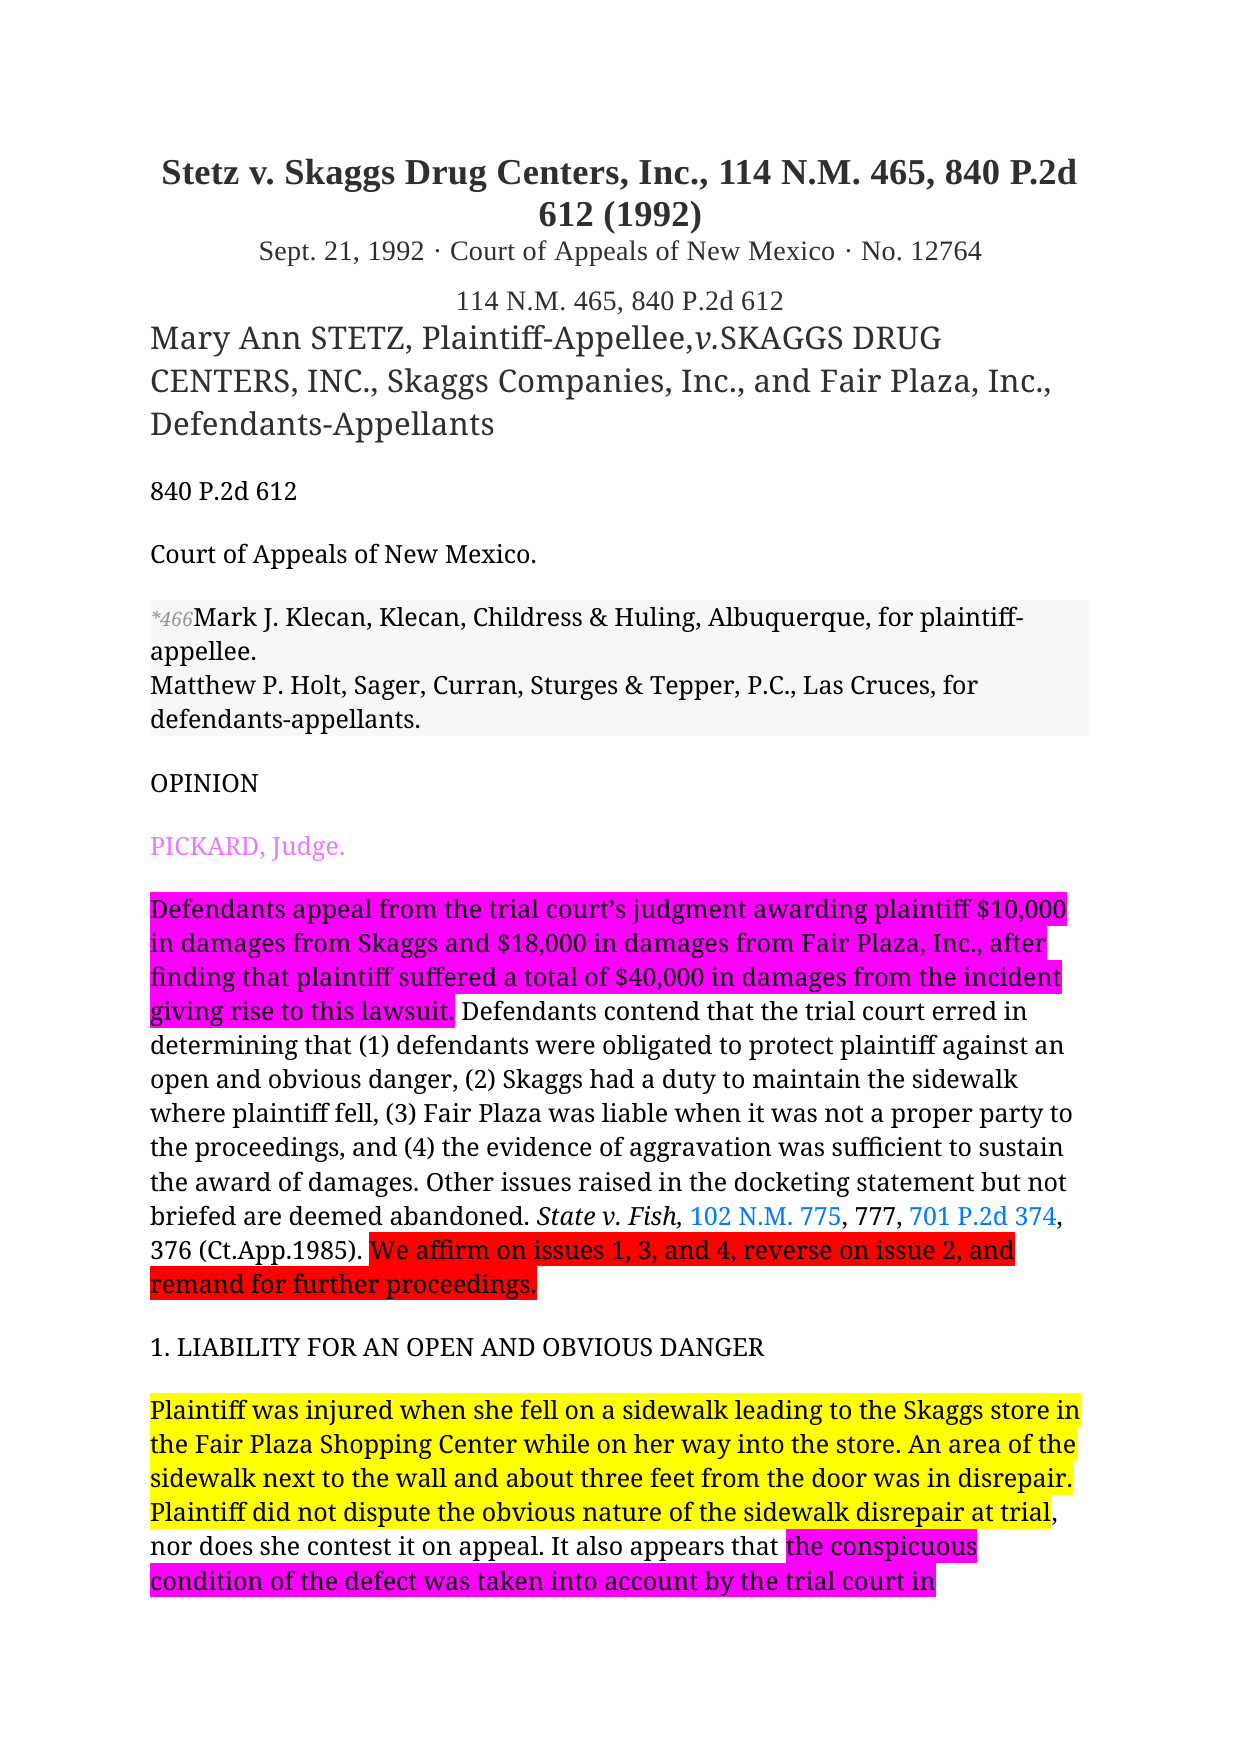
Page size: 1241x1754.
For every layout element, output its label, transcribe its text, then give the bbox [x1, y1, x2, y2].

text 1. LIABILITY FOR AN OPEN AND OBVIOUS DANGER [150, 1329, 1090, 1364]
text Matthew P. Holt, Sager, Curran, Sturges & Tepper, P.C., Las Cruces, for defendants-appellants. [150, 668, 1090, 736]
text Sept. 21, 1992 · Court of Appeals of New Mexico · No. 12764 [150, 234, 1090, 266]
text PICKARD, Judge. [150, 828, 1090, 862]
text Court of Appeals of New Mexico. [150, 537, 1090, 571]
text *466Mark J. Klecan, Klecan, Childress & Huling, Albuquerque, for plaintiff-appellee. [150, 600, 1090, 668]
text Stetz v. Skaggs Drug Centers, Inc., 114 N.M. 465, 840 P.2d 612 (1992) [150, 150, 1090, 234]
text 840 P.2d 612 [150, 473, 1090, 507]
text OPINION [150, 765, 1090, 799]
text 114 N.M. 465, 840 P.2d 612 [150, 266, 1090, 316]
text Mary Ann STETZ, Plaintiff-Appellee,v.SKAGGS DRUG CENTERS, INC., Skaggs Companies, Inc., and Fair Plaza, Inc., Defendants-Appellants [150, 316, 1090, 444]
text Defendants appeal from the trial court’s judgment awarding plaintiff $10,000 in damages from Skaggs and $18,000 in damages from Fair Plaza, Inc., after finding that plaintiff suffered a total of $40,000 in damages from the incident giving rise to this lawsuit. Defendants contend that the trial court erred in determining that (1) defendants were obligated to protect plaintiff against an open and obvious danger, (2) Skaggs had a duty to maintain the sidewalk where plaintiff fell, (3) Fair Plaza was liable when it was not a proper party to the proceedings, and (4) the evidence of aggravation was sufficient to sustain the award of damages. Other issues raised in the docketing statement but not briefed are deemed abandoned. State v. Fish, 102 N.M. 775, 777, 701 P.2d 374, 376 (Ct.App.1985). We affirm on issues 1, 3, and 4, reverse on issue 2, and remand for further proceedings. [150, 892, 1090, 1300]
